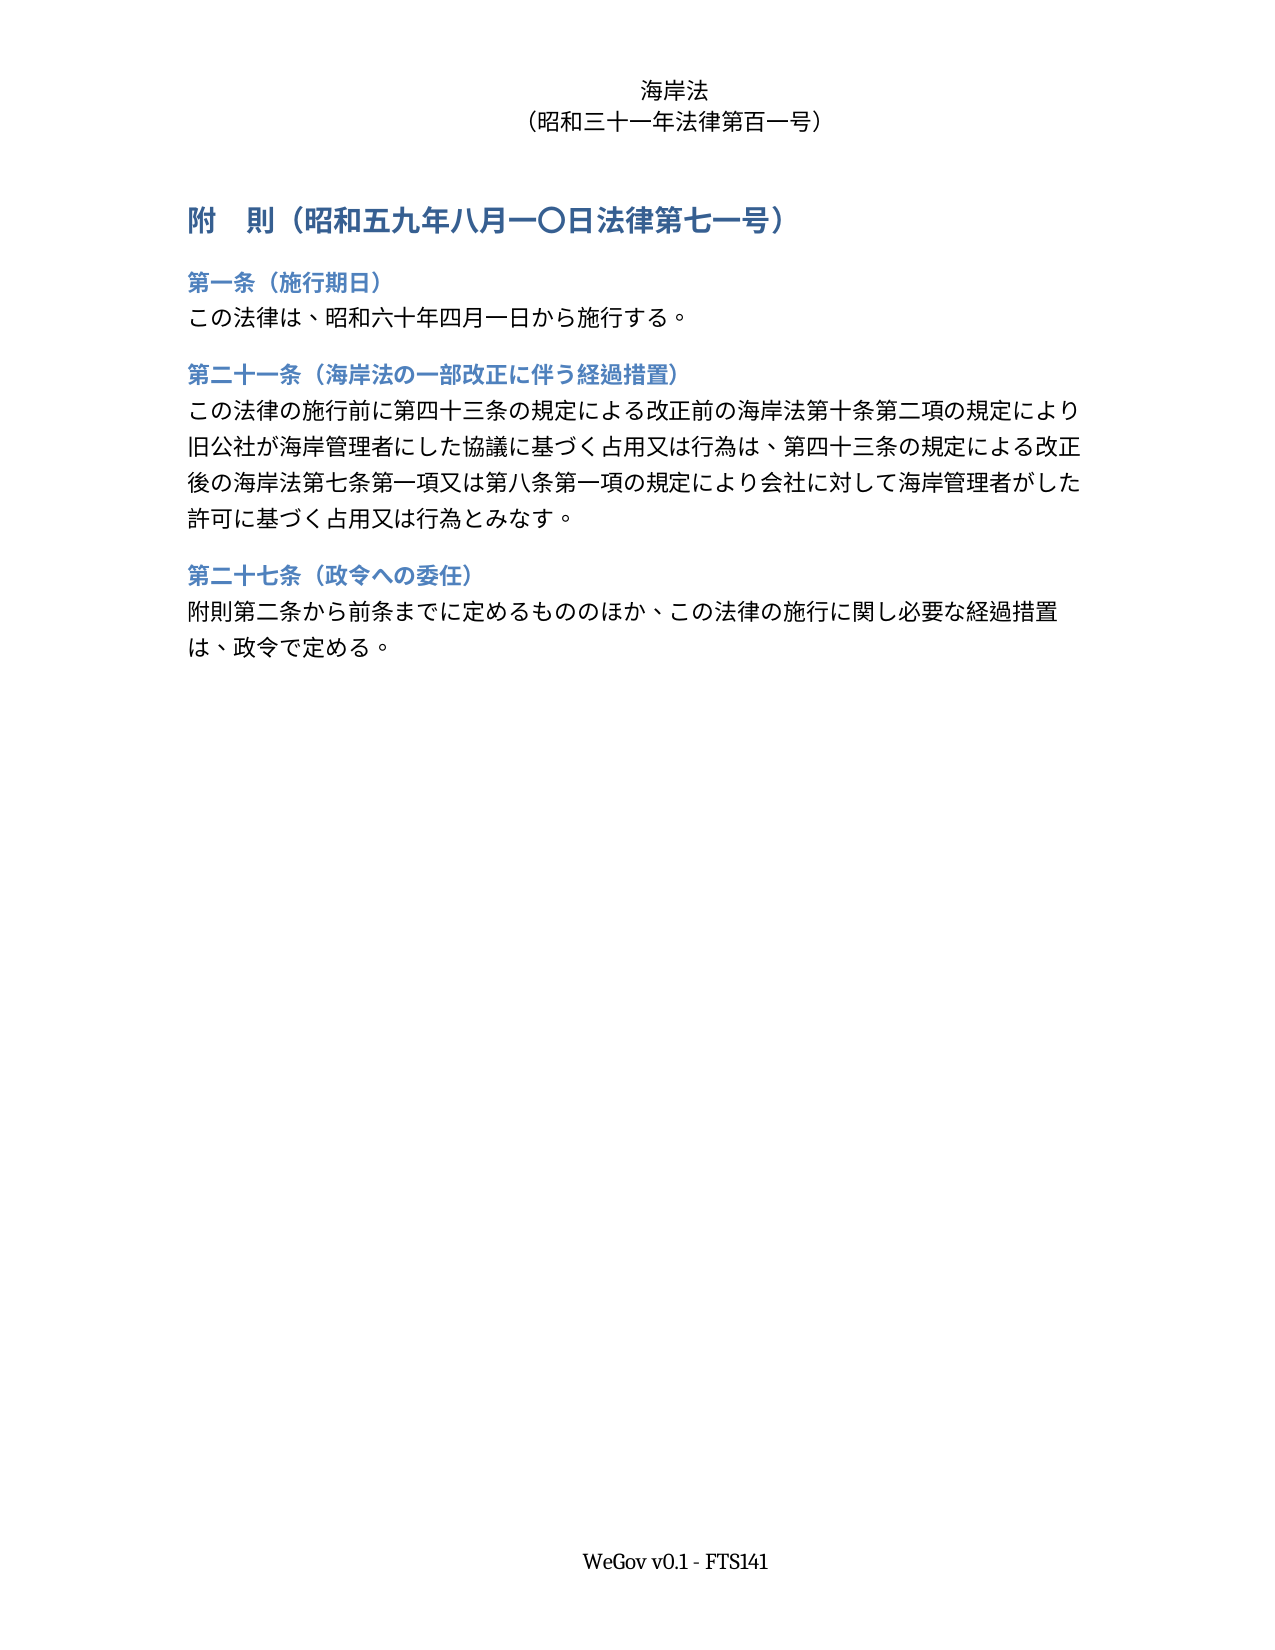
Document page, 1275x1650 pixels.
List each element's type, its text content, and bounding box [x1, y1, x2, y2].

subtitle 第二十一条（海岸法の一部改正に伴う経過措置） [187, 359, 1087, 390]
subtitle 附 則（昭和五九年八月一〇日法律第七一号） [187, 200, 1087, 240]
text この法律は、昭和六十年四月一日から施行する。 [187, 302, 1087, 334]
subtitle 第二十七条（政令への委任） [187, 560, 1087, 591]
subtitle 第一条（施行期日） [187, 266, 1087, 298]
text 附則第二条から前条までに定めるもののほか、この法律の施行に関し必要な経過措置は、政令で定める。 [187, 596, 1087, 663]
text この法律の施行前に第四十三条の規定による改正前の海岸法第十条第二項の規定により旧公社が海岸管理者にした協議に基づく占用又は行為は、第四十三条の規定による改正後の海岸法第七条第一項又は第八条第一項の規定により会社に対して海岸管理者がした許可に基づく占用又は行為とみなす。 [187, 395, 1087, 534]
